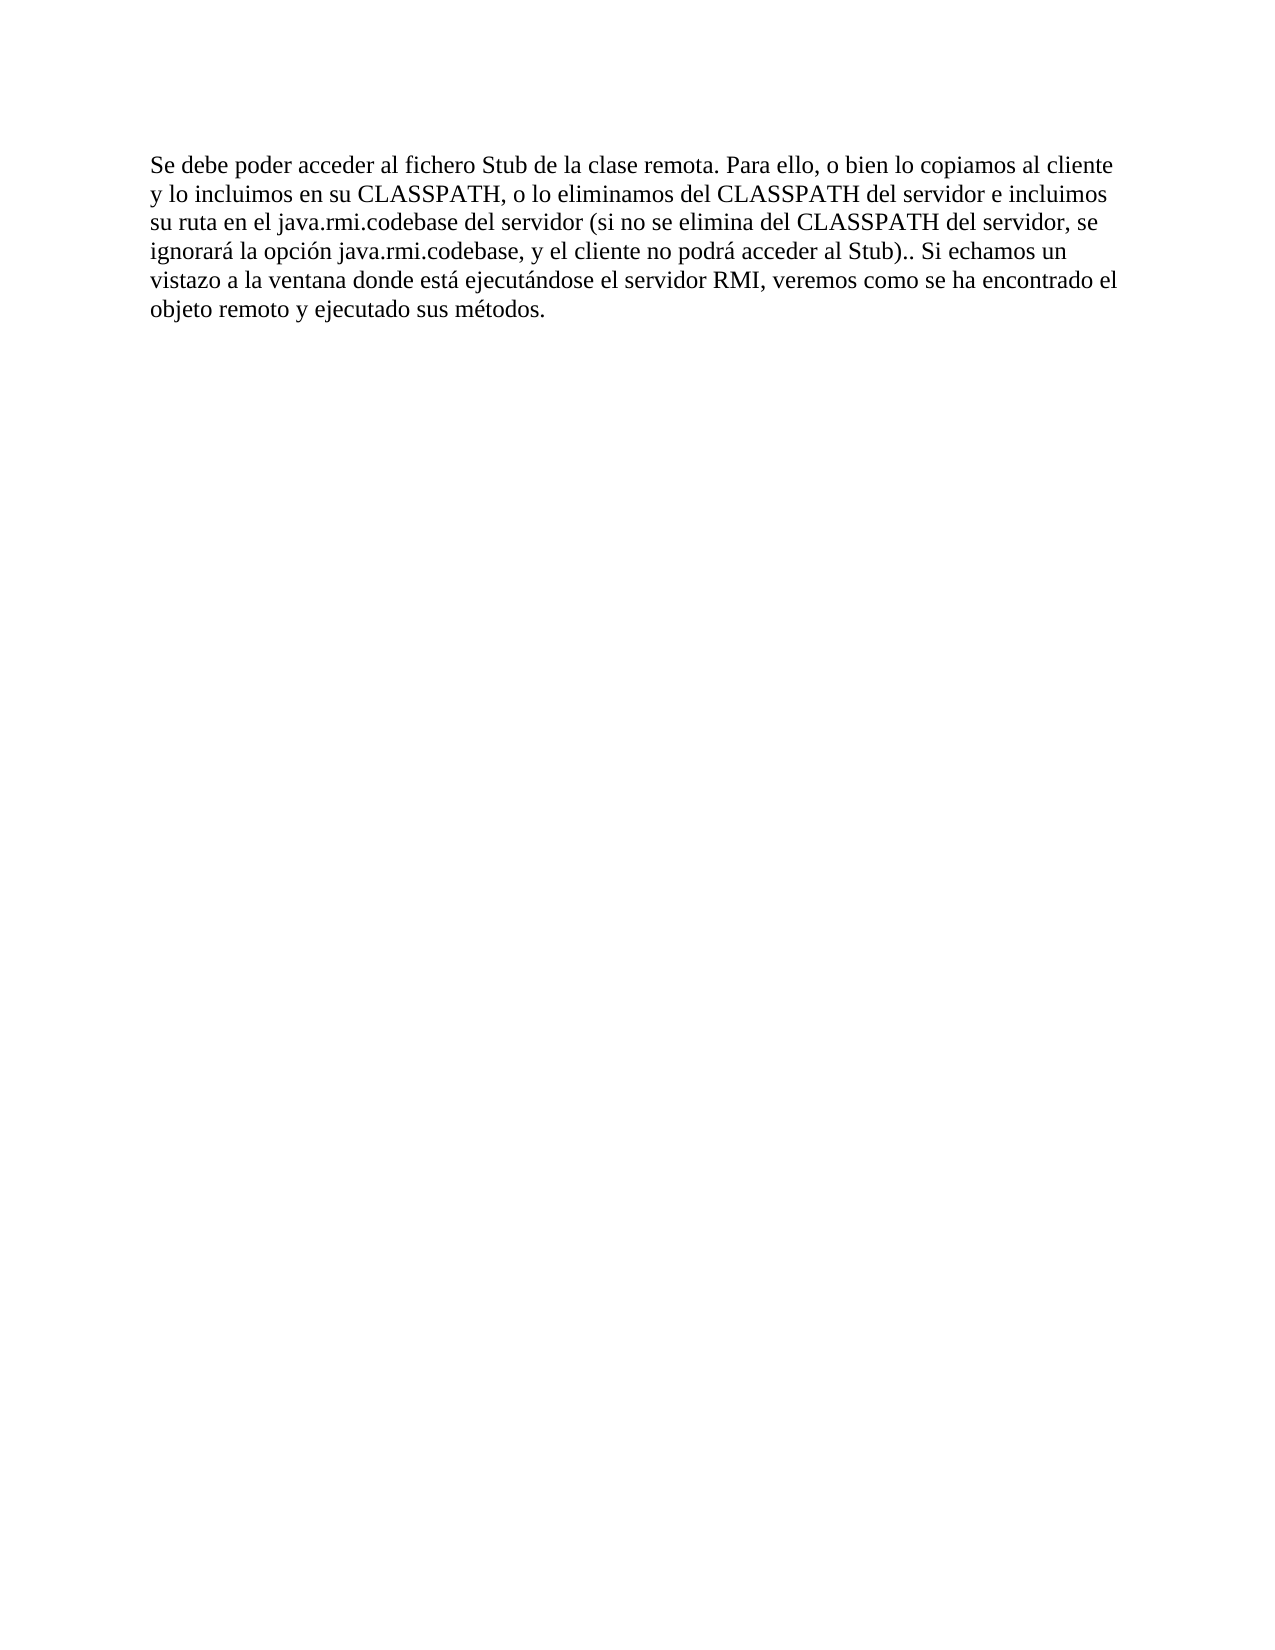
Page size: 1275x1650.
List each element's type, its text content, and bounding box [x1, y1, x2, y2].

text Se debe poder acceder al fichero Stub de la clase remota. Para ello, o bien lo copiamos al cliente y lo incluimos en su CLASSPATH, o lo eliminamos del CLASSPATH del servidor e incluimos su ruta en el java.rmi.codebase del servidor (si no se elimina del CLASSPATH del servidor, se ignorará la opción java.rmi.codebase, y el cliente no podrá acceder al Stub).. Si echamos un vistazo a la ventana donde está ejecutándose el servidor RMI, veremos como se ha encontrado el objeto remoto y ejecutado sus métodos. [150, 150, 1125, 322]
